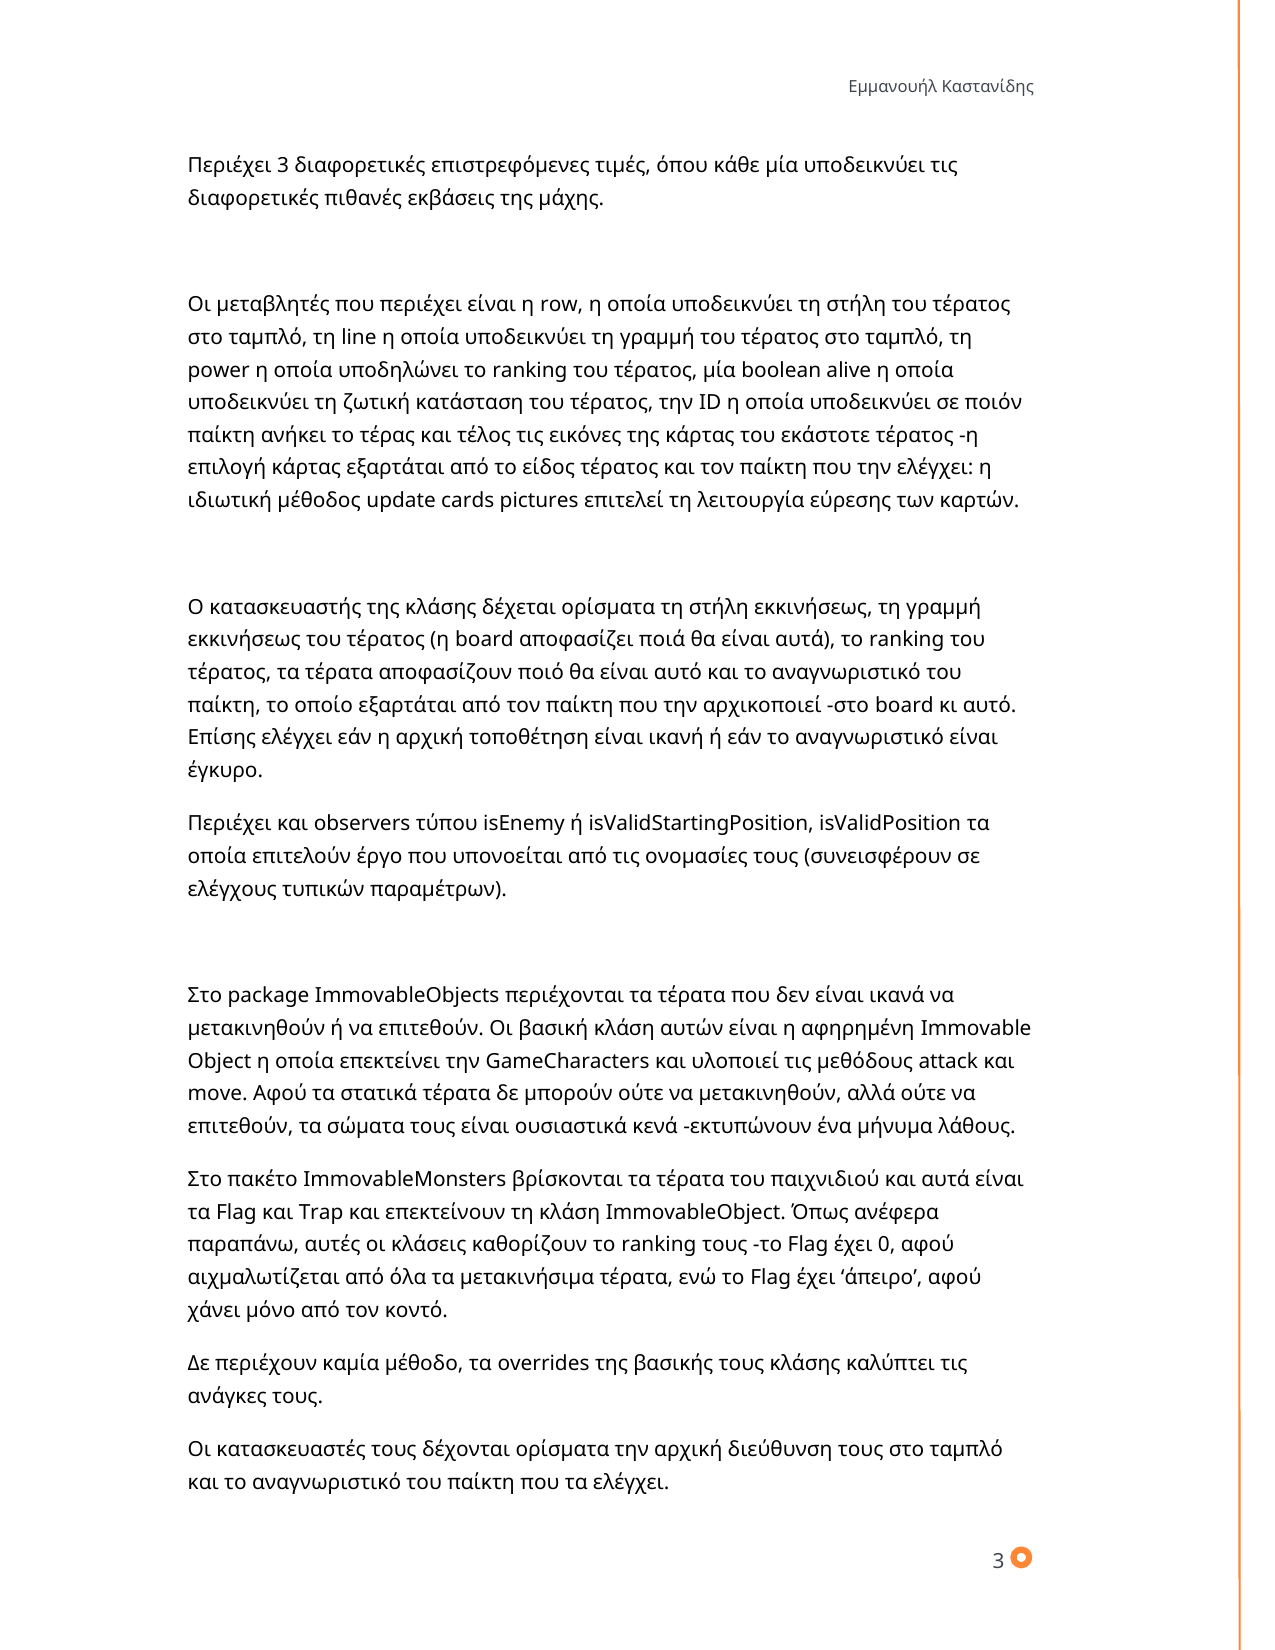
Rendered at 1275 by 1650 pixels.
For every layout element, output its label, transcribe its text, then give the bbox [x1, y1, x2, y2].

text Οι μεταβλητές που περιέχει είναι η row, η οποία υποδεικνύει τη στήλη του τέρατος στο ταμπλό, τη line η οποία υποδεικνύει τη γραμμή του τέρατος στο ταμπλό, τη power η οποία υποδηλώνει το ranking του τέρατος, μία boolean alive η οποία υποδεικνύει τη ζωτική κατάσταση του τέρατος, την ID η οποία υποδεικνύει σε ποιόν παίκτη ανήκει το τέρας και τέλος τις εικόνες της κάρτας του εκάστοτε τέρατος -η επιλογή κάρτας εξαρτάται από το είδος τέρατος και τον παίκτη που την ελέγχει: η ιδιωτική μέθοδος update cards pictures επιτελεί τη λειτουργία εύρεσης των καρτών. [187, 289, 1034, 513]
text Ο κατασκευαστής της κλάσης δέχεται ορίσματα τη στήλη εκκινήσεως, τη γραμμή εκκινήσεως του τέρατος (η board αποφασίζει ποιά θα είναι αυτά), το ranking του τέρατος, τα τέρατα αποφασίζουν ποιό θα είναι αυτό και το αναγνωριστικό του παίκτη, το οποίο εξαρτάται από τον παίκτη που την αρχικοποιεί -στο board κι αυτό. Επίσης ελέγχει εάν η αρχική τοποθέτηση είναι ικανή ή εάν το αναγνωριστικό είναι έγκυρο. [187, 592, 1034, 783]
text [187, 150, 1034, 211]
text Οι κατασκευαστές τους δέχονται ορίσματα την αρχική διεύθυνση τους στο ταμπλό και το αναγνωριστικό του παίκτη που τα ελέγχει. [187, 1434, 1034, 1495]
text Περιέχει και observers τύπου isEnemy ή isValidStartingPosition, isValidPosition τα οποία επιτελούν έργο που υπονοείται από τις ονομασίες τους (συνεισφέρουν σε ελέγχους τυπικών παραμέτρων). [187, 808, 1034, 902]
text Στο package ImmovableObjects περιέχονται τα τέρατα που δεν είναι ικανά να μετακινηθούν ή να επιτεθούν. Οι βασική κλάση αυτών είναι η αφηρημένη Immovable Object η οποία επεκτείνει την GameCharacters και υλοποιεί τις μεθόδους attack και move. Αφού τα στατικά τέρατα δε μπορούν ούτε να μετακινηθούν, αλλά ούτε να επιτεθούν, τα σώματα τους είναι ουσιαστικά κενά -εκτυπώνουν ένα μήνυμα λάθους. [187, 981, 1034, 1139]
text Δε περιέχουν καμία μέθοδο, τα overrides της βασικής τους κλάσης καλύπτει τις ανάγκες τους. [187, 1348, 1034, 1409]
text Στο πακέτο ImmovableMonsters βρίσκονται τα τέρατα του παιχνιδιού και αυτά είναι τα Flag και Trap και επεκτείνουν τη κλάση ImmovableObject. Όπως ανέφερα παραπάνω, αυτές οι κλάσεις καθορίζουν το ranking τους -το Flag έχει 0, αφού αιχμαλωτίζεται από όλα τα μετακινήσιμα τέρατα, ενώ το Flag έχει ‘άπειρο’, αφού χάνει μόνο από τον κοντό. [187, 1164, 1034, 1323]
